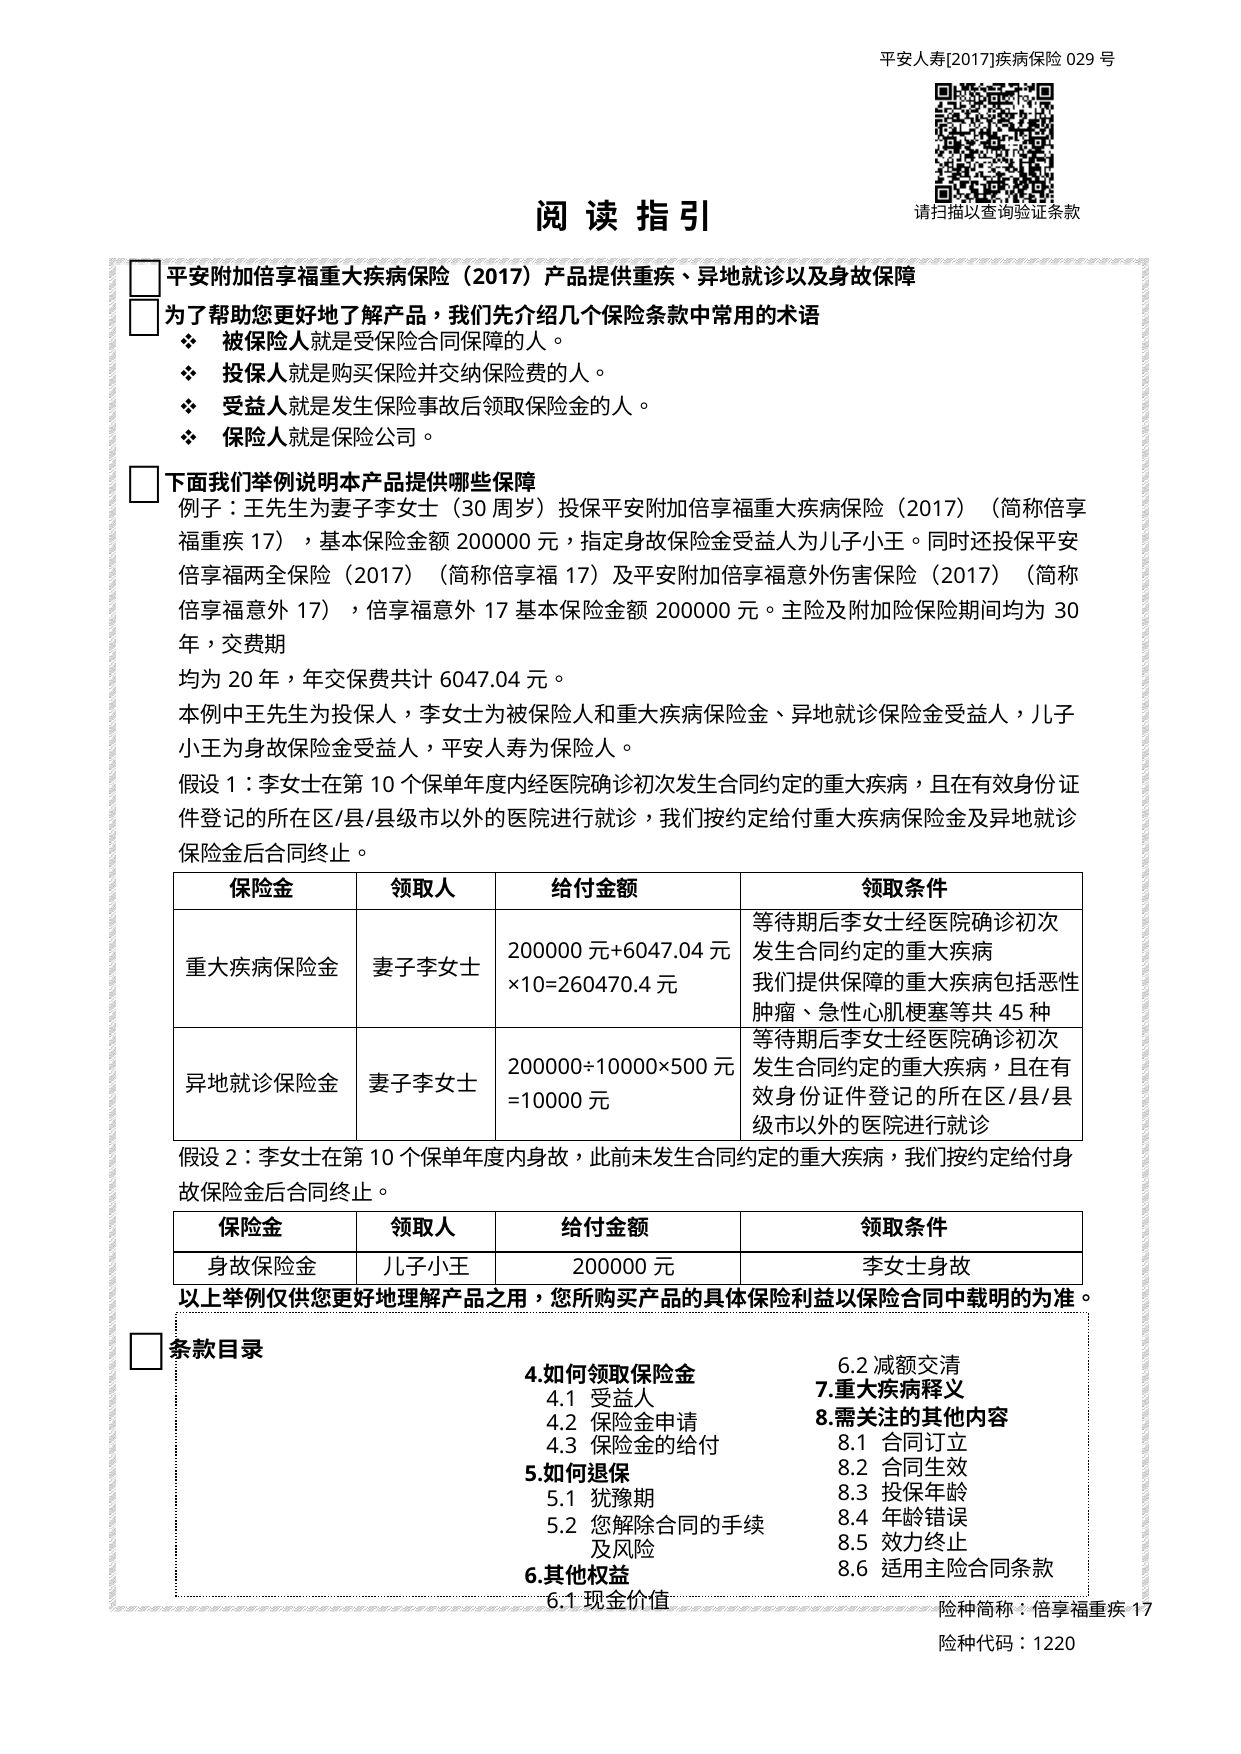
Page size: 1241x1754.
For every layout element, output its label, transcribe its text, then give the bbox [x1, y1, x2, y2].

subtitle 平安附加倍享福重大疾病保险（2017）产品提供重疾、异地就诊以及身故保障 [123, 246, 1161, 294]
table_header 给付金额 [496, 873, 740, 909]
text 为了帮助您更好地了解产品，我们先介绍几个保险条款中常用的术语 [123, 294, 1161, 330]
picture [109, 258, 1149, 1612]
text 福重疾 17），基本保险金额 200000 元，指定身故保险金受益人为儿子小王。同时还投保平安倍享福两全保险（2017）（简称倍享福 17）及平安附加倍享福意外伤害保险（2017）（简称倍享福意外 17），倍享福意外 17 基本保险金额 200000 元。主险及附加险保险期间均为 30 年，交费期 [178, 526, 1080, 659]
table_header 保险金 [174, 1212, 356, 1251]
list 投保人就是购买保险并交纳保险费的人。 [178, 354, 1161, 388]
subtitle 条款目录 [123, 1312, 1161, 1368]
table_cell 200000 元+6047.04 元 ×10=260470.4 元 [496, 910, 740, 1027]
table_cell 妻子李女士 [357, 1028, 495, 1140]
table_header 领取条件 [741, 873, 1082, 909]
picture [130, 330, 156, 334]
table_header 保险金 [174, 873, 356, 909]
table_cell 妻子李女士 [357, 910, 495, 1027]
table_cell 李女士身故 [741, 1253, 1082, 1284]
list 受益人就是发生保险事故后领取保险金的人。 [178, 388, 1161, 421]
subtitle 下面我们举例说明本产品提供哪些保障 [123, 451, 1161, 500]
text 均为 20 年，年交保费共计 6047.04 元。 [178, 664, 1161, 694]
table_header 给付金额 [496, 1212, 740, 1251]
subtitle 阅 读 指 引 [98, 186, 711, 239]
table_header 领取人 [357, 873, 495, 909]
text 请扫描以查询验证条款 [914, 201, 1161, 223]
picture [557, 1368, 561, 1379]
table_cell 200000 元 [496, 1253, 740, 1284]
table_cell 等待期后李女士经医院确诊初次 发生合同约定的重大疾病 我们提供保障的重大疾病包括恶性肿瘤、急性心肌梗塞等共 45 种 [741, 910, 1082, 1027]
text 假设 1：李女士在第 10 个保单年度内经医院确诊初次发生合同约定的重大疾病，且在有效身份证件登记的所在区/县/县级市以外的医院进行就诊，我们按约定给付重大疾病保险金及异地就诊保险金后合同终止。 [178, 768, 1080, 867]
text 本例中王先生为投保人，李女士为被保险人和重大疾病保险金、异地就诊保险金受益人，儿子小王为身故保险金受益人，平安人寿为保险人。 [178, 699, 1080, 763]
table_cell 200000÷10000×500 元 =10000 元 [496, 1028, 740, 1140]
list 被保险人就是受保险合同保障的人。 [178, 330, 1161, 354]
text 例子：王先生为妻子李女士（30 周岁）投保平安附加倍享福重大疾病保险（2017）（简称倍享 [178, 500, 1161, 521]
picture [935, 83, 1054, 203]
table_header 领取人 [357, 1212, 495, 1251]
list 保险人就是保险公司。 [178, 421, 1161, 451]
text 险种简称：倍享福重疾 17 险种代码：1220 [939, 1597, 1156, 1655]
table_cell 重大疾病保险金 [174, 910, 356, 1027]
table_cell 儿子小王 [357, 1253, 495, 1284]
text 平安人寿[2017]疾病保险 029 号 [98, 48, 1115, 71]
subtitle 以上举例仅供您更好地理解产品之用，您所购买产品的具体保险利益以保险合同中载明的为准。 [178, 1285, 1161, 1312]
table_header 领取条件 [741, 1212, 1082, 1251]
table_cell 异地就诊保险金 [174, 1028, 356, 1140]
table_cell 等待期后李女士经医院确诊初次 发生合同约定的重大疾病，且在有效身份证件登记的所在区/县/县级市以外的医院进行就诊 [741, 1028, 1082, 1140]
table_cell 身故保险金 [174, 1253, 356, 1284]
text 假设 2：李女士在第 10 个保单年度内身故，此前未发生合同约定的重大疾病，我们按约定给付身故保险金后合同终止。 [178, 1142, 1079, 1206]
